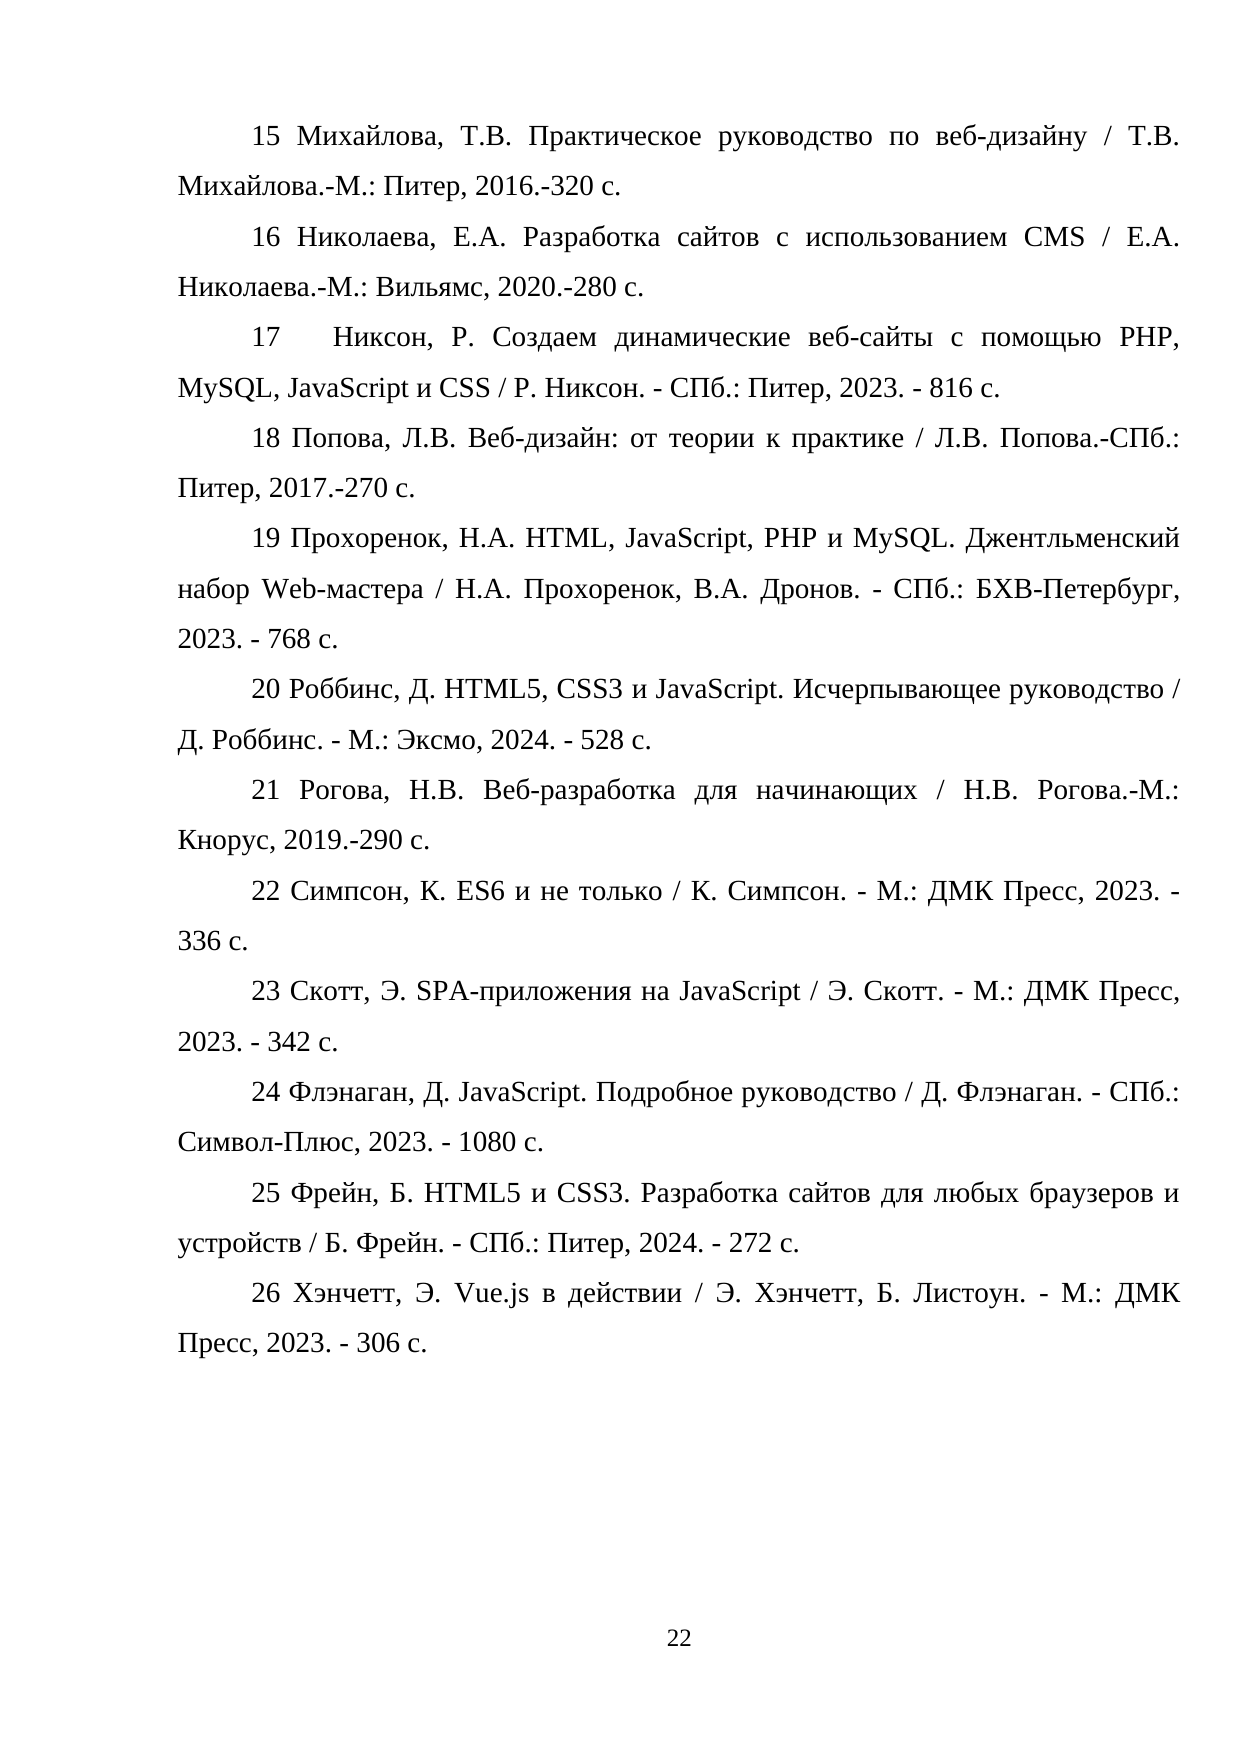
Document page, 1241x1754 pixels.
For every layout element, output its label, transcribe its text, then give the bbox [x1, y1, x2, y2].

list 23 Скотт, Э. SPA-приложения на JavaScript / Э. Скотт. - М.: ДМК Пресс, 2023. - 342 с. [177, 973, 1181, 1057]
list 15 Михайлова, Т.В. Практическое руководство по веб-дизайну / Т.В. Михайлова.-М.: Питер, 2016.-320 с. [177, 118, 1181, 202]
list 26 Хэнчетт, Э. Vue.js в действии / Э. Хэнчетт, Б. Листоун. - М.: ДМК Пресс, 2023. - 306 с. [177, 1275, 1181, 1359]
list 24 Флэнаган, Д. JavaScript. Подробное руководство / Д. Флэнаган. - СПб.: Символ-Плюс, 2023. - 1080 с. [177, 1074, 1181, 1158]
list 21 Рогова, Н.В. Веб-разработка для начинающих / Н.В. Рогова.-М.: Кнорус, 2019.-290 с. [177, 772, 1181, 856]
list 16 Николаева, Е.А. Разработка сайтов с использованием CMS / Е.А. Николаева.-М.: Вильямс, 2020.-280 с. [177, 219, 1181, 303]
list 17 Никсон, Р. Создаем динамические веб-сайты с помощью PHP, MySQL, JavaScript и CSS / Р. Никсон. - СПб.: Питер, 2023. - 816 с. [177, 319, 1181, 403]
list 18 Попова, Л.В. Веб-дизайн: от теории к практике / Л.В. Попова.-СПб.: Питер, 2017.-270 с. [177, 420, 1181, 504]
list 22 Симпсон, К. ES6 и не только / К. Симпсон. - М.: ДМК Пресс, 2023. - 336 с. [177, 873, 1181, 957]
list 25 Фрейн, Б. HTML5 и CSS3. Разработка сайтов для любых браузеров и устройств / Б. Фрейн. - СПб.: Питер, 2024. - 272 с. [177, 1175, 1181, 1258]
list 19 Прохоренок, Н.А. HTML, JavaScript, PHP и MySQL. Джентльменский набор Web-мастера / Н.А. Прохоренок, В.А. Дронов. - СПб.: БХВ-Петербург, 2023. - 768 с. [177, 521, 1181, 655]
list 20 Роббинс, Д. HTML5, CSS3 и JavaScript. Исчерпывающее руководство / Д. Роббинс. - М.: Эксмо, 2024. - 528 с. [177, 672, 1181, 755]
